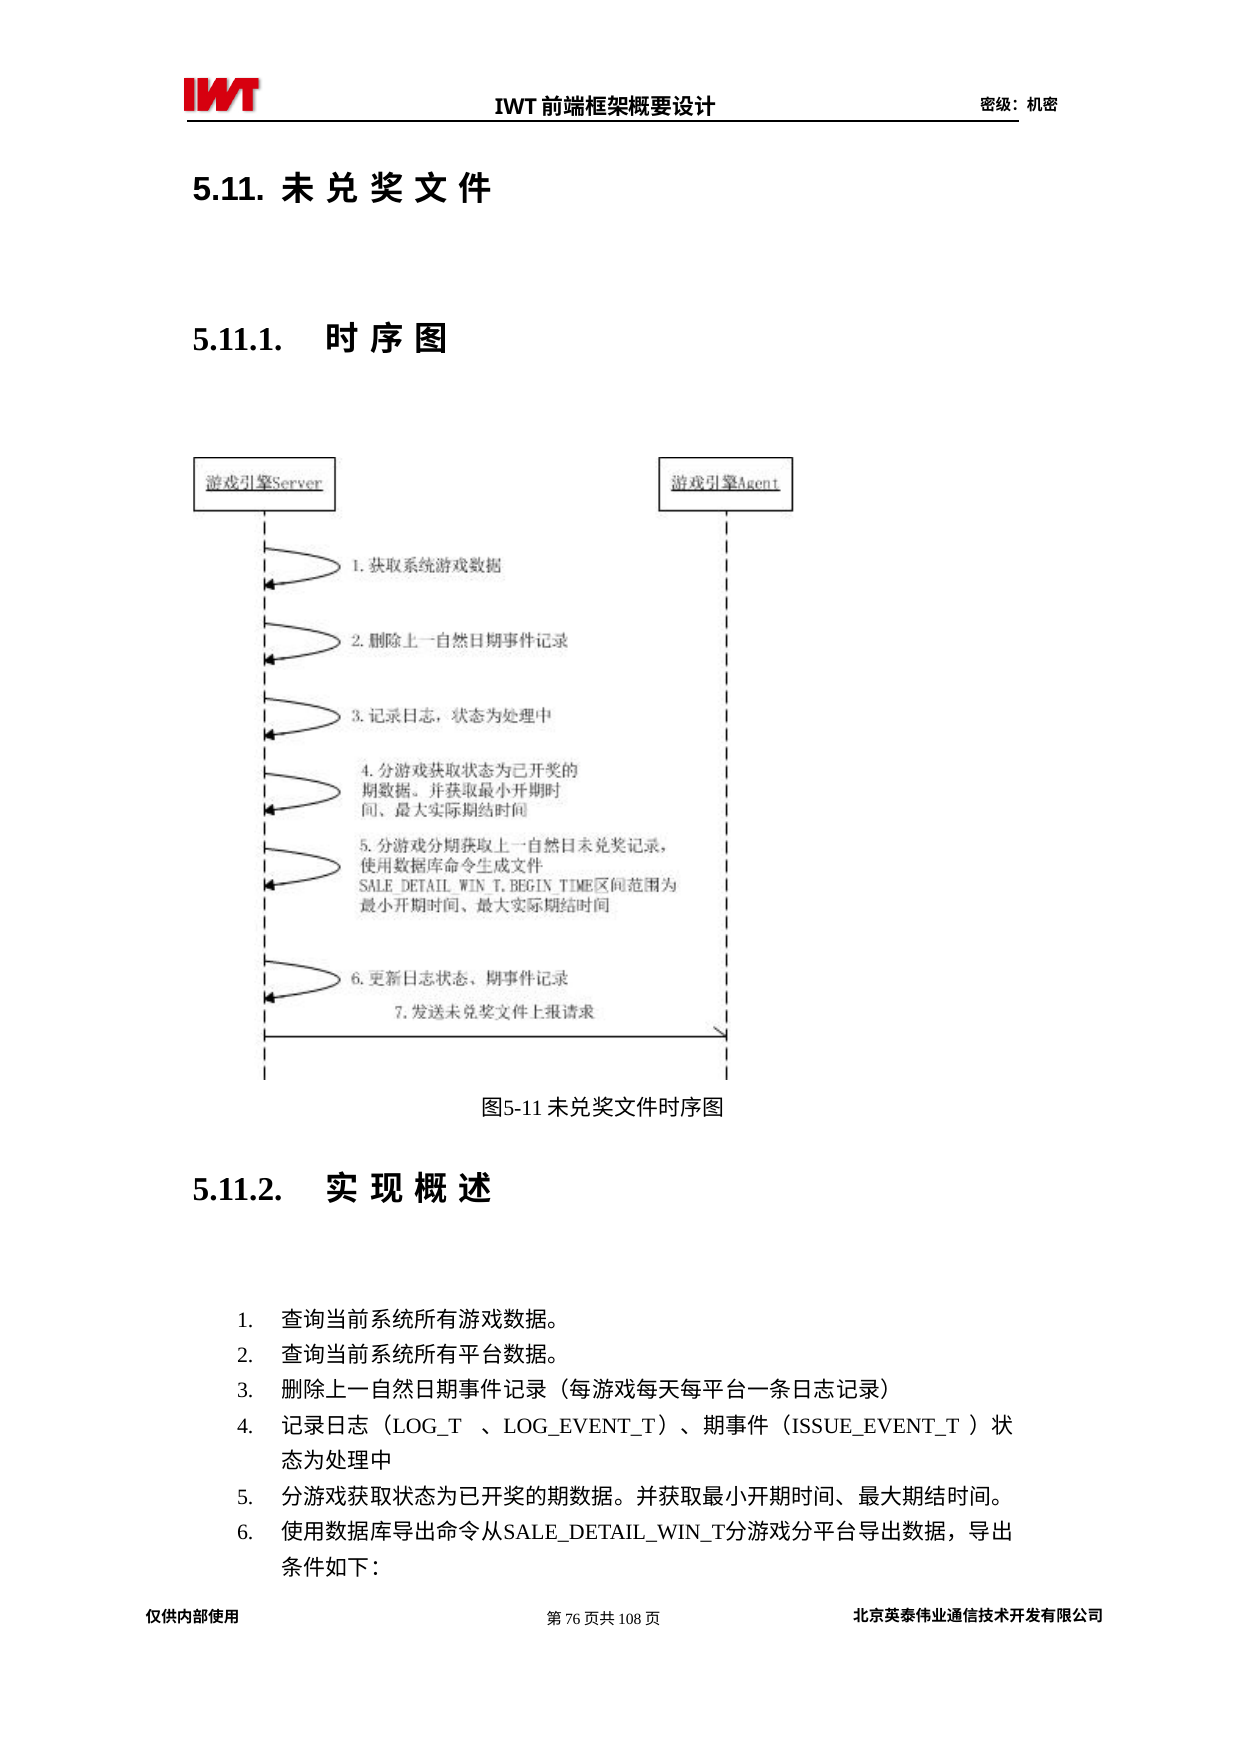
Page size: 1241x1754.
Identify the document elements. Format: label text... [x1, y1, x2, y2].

list 查询当前系统所有游戏数据。 [237, 1300, 1013, 1335]
picture [176, 67, 267, 121]
list 查询当前系统所有平台数据。 [237, 1335, 1013, 1371]
list 删除上一自然日期事件记录（每游戏每天每平台一条日志记录） [237, 1371, 1013, 1406]
subtitle 实现概述 [192, 1150, 1013, 1221]
subtitle 时序图 [192, 301, 1013, 371]
subtitle 未兑奖文件 [192, 151, 1013, 222]
list 记录日志（LOG_T、LOG_EVENT_T）、期事件（ISSUE_EVENT_T）状态为处理中 [237, 1406, 1013, 1477]
list 使用数据库导出命令从SALE_DETAIL_WIN_T分游戏分平台导出数据，导出条件如下： [237, 1512, 1013, 1583]
picture [192, 457, 794, 1080]
list 分游戏获取状态为已开奖的期数据。并获取最小开期时间、最大期结时间。 [237, 1477, 1013, 1512]
text 图5-11未兑奖文件时序图 [192, 1088, 1013, 1123]
